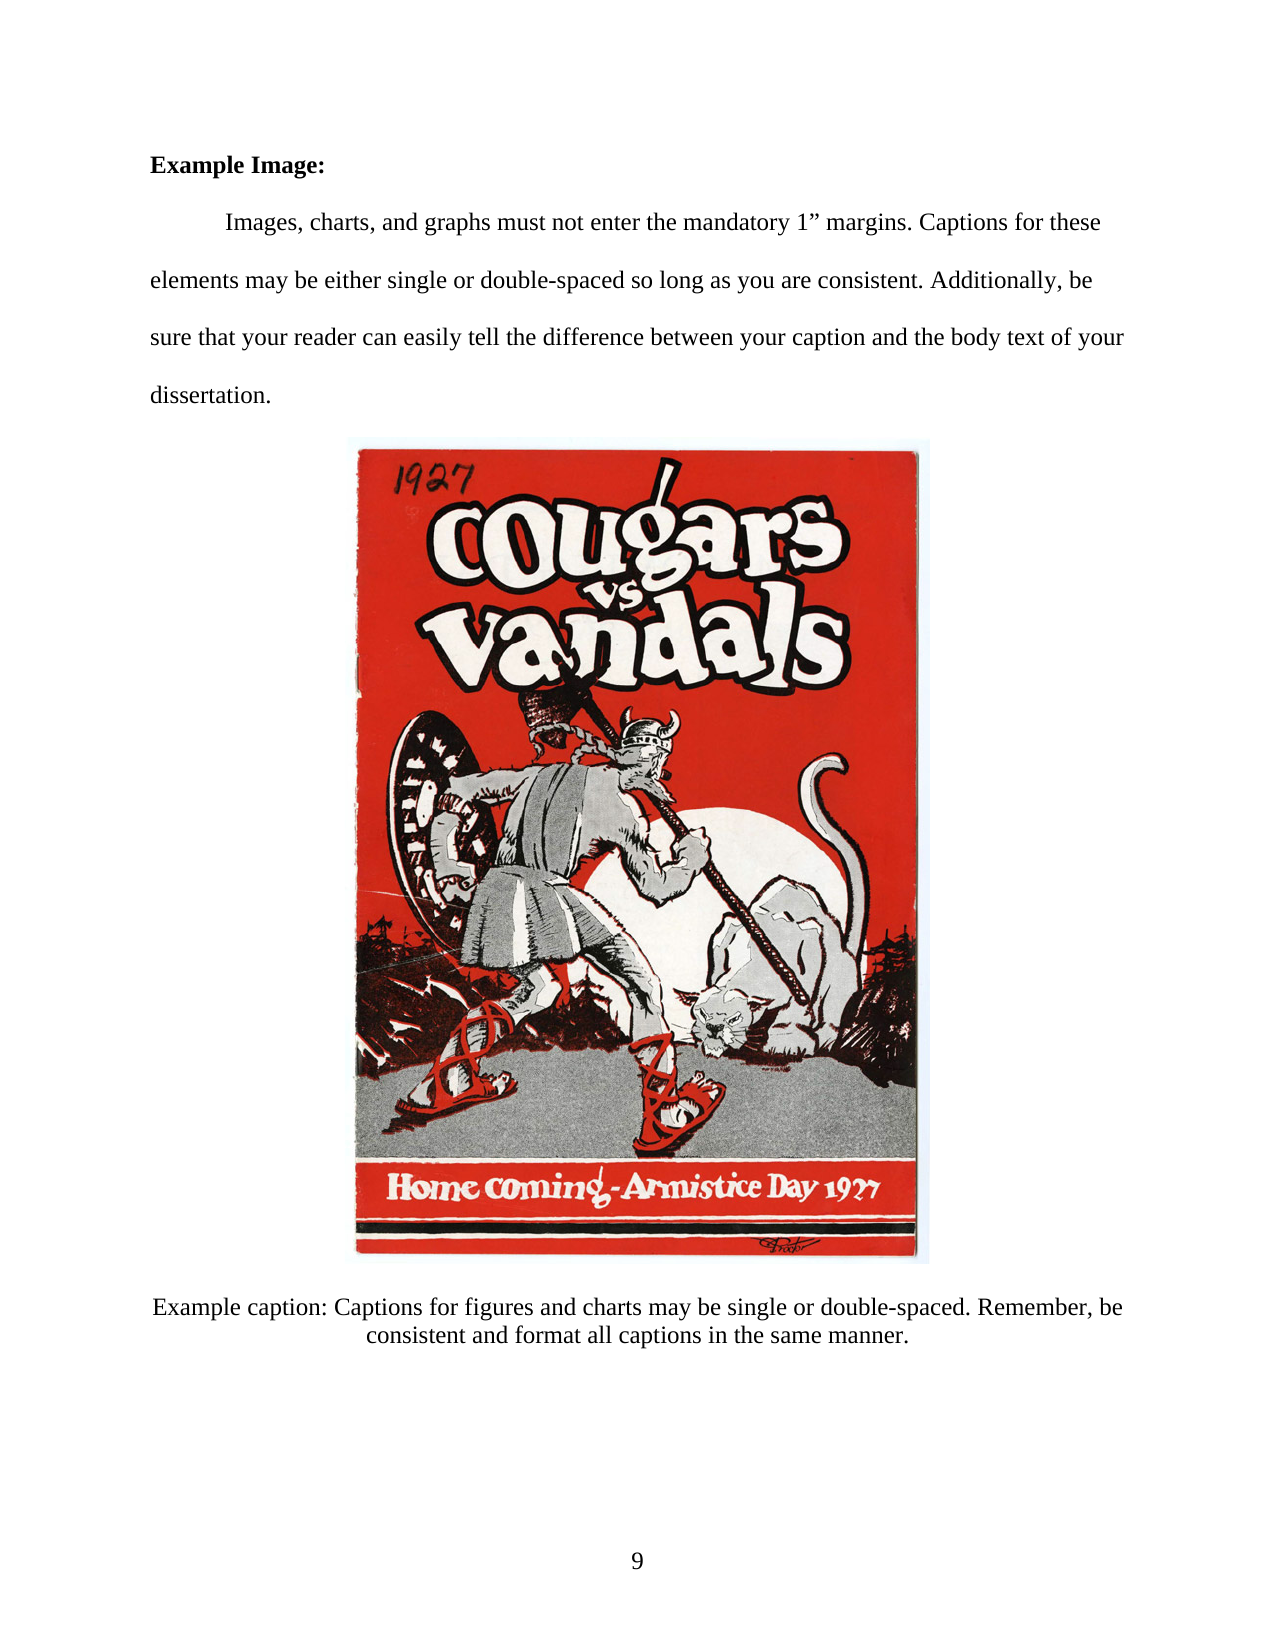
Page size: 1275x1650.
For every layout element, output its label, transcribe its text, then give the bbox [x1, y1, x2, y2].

text Example caption: Captions for figures and charts may be single or double-spaced. Remember, be consistent and format all captions in the same manner. [150, 1292, 1125, 1349]
picture [344, 437, 930, 1264]
text Example Image: [150, 150, 1125, 179]
text Images, charts, and graphs must not enter the mandatory 1” margins. Captions for these elements may be either single or double-spaced so long as you are consistent. Additionally, be sure that your reader can easily tell the difference between your caption and the body text of your dissertation. [150, 207, 1125, 409]
